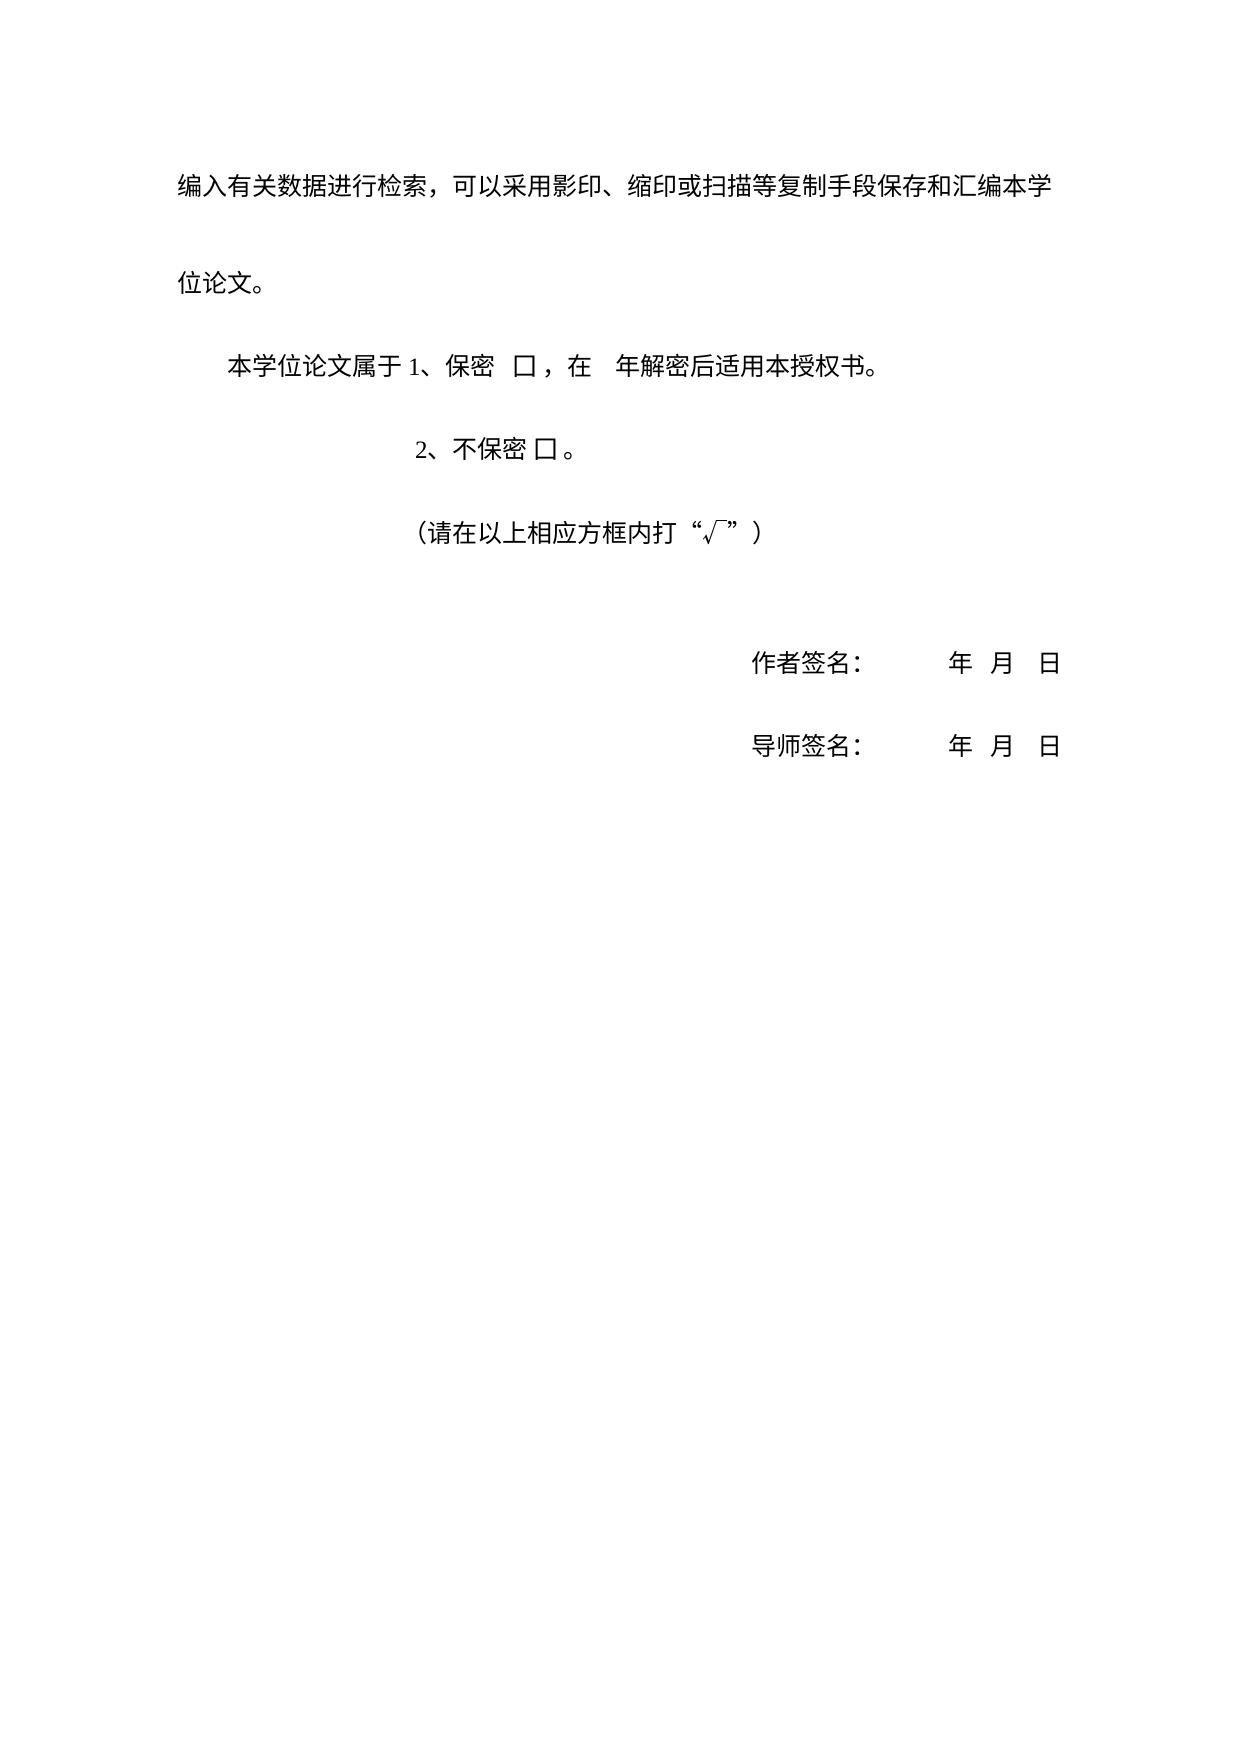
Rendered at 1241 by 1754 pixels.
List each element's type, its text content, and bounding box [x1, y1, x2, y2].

text 本学位论文属于 1、保密 囗 ，在 年解密后适用本授权书。 [177, 332, 1063, 397]
text 作者签名： 年 月 日 [177, 629, 1063, 694]
text （请在以上相应方框内打“√”） [177, 499, 1063, 564]
text 导师签名： 年 月 日 [177, 712, 1063, 777]
text 2、不保密 囗 。 [177, 416, 1063, 481]
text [177, 152, 1063, 314]
